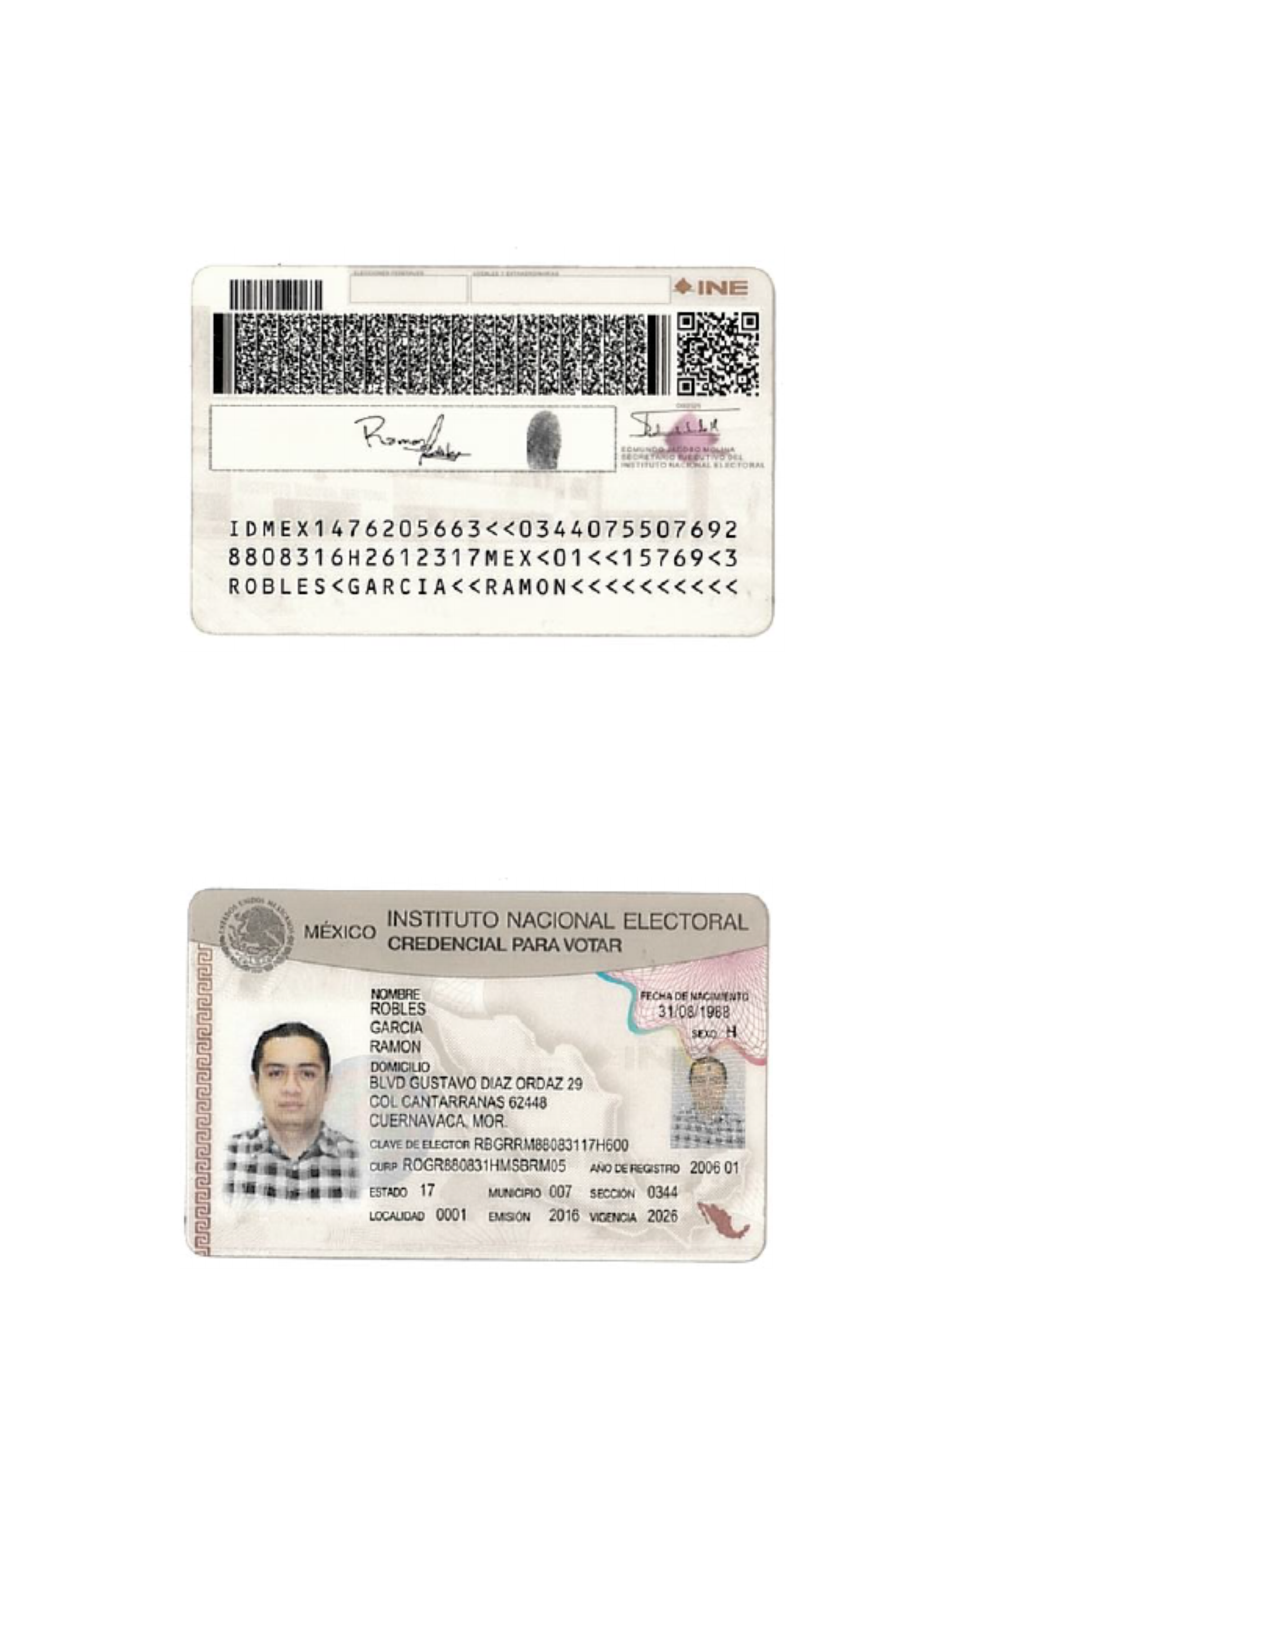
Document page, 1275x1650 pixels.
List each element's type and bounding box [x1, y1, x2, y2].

picture [181, 247, 784, 651]
picture [180, 878, 772, 1268]
